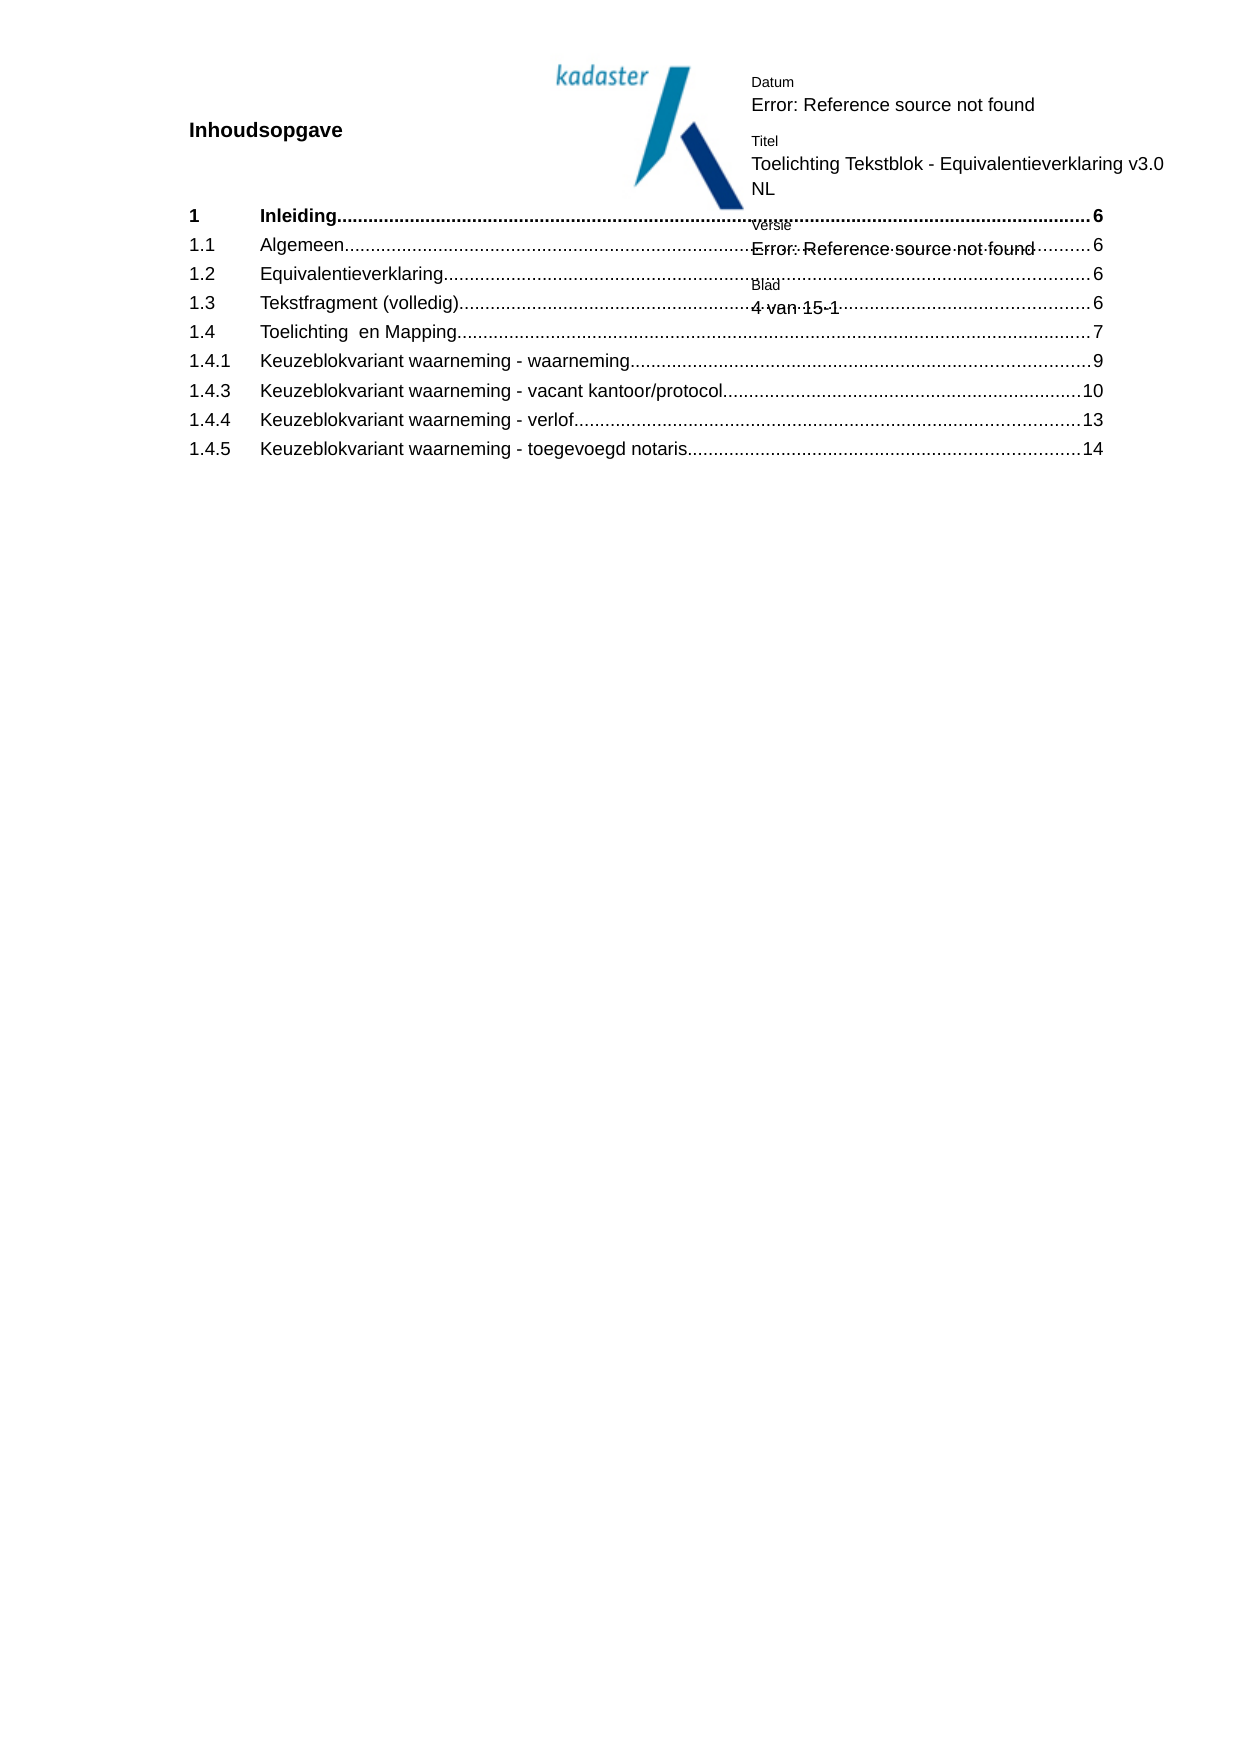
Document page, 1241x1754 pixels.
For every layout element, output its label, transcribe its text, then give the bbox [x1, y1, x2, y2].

text 1.3 Tekstfragment (volledig) 6 [189, 284, 1104, 313]
picture [539, 143, 759, 197]
text Inhoudsopgave [189, 118, 1104, 143]
text 1.4.5 Keuzeblokvariant waarneming - toegevoegd notaris 14 [189, 430, 1104, 459]
text 1 Inleiding 6 [189, 197, 1104, 226]
text 1.4.1 Keuzeblokvariant waarneming - waarneming 9 [189, 343, 1104, 372]
text 1.4 Toelichting en Mapping 7 [189, 313, 1104, 343]
text 1.2 Equivalentieverklaring 6 [189, 255, 1104, 284]
text 1.1 Algemeen 6 [189, 226, 1104, 255]
text 1.4.4 Keuzeblokvariant waarneming - verlof 13 [189, 401, 1104, 430]
picture [539, 42, 759, 118]
text 1.4.3 Keuzeblokvariant waarneming - vacant kantoor/protocol 10 [189, 372, 1104, 401]
